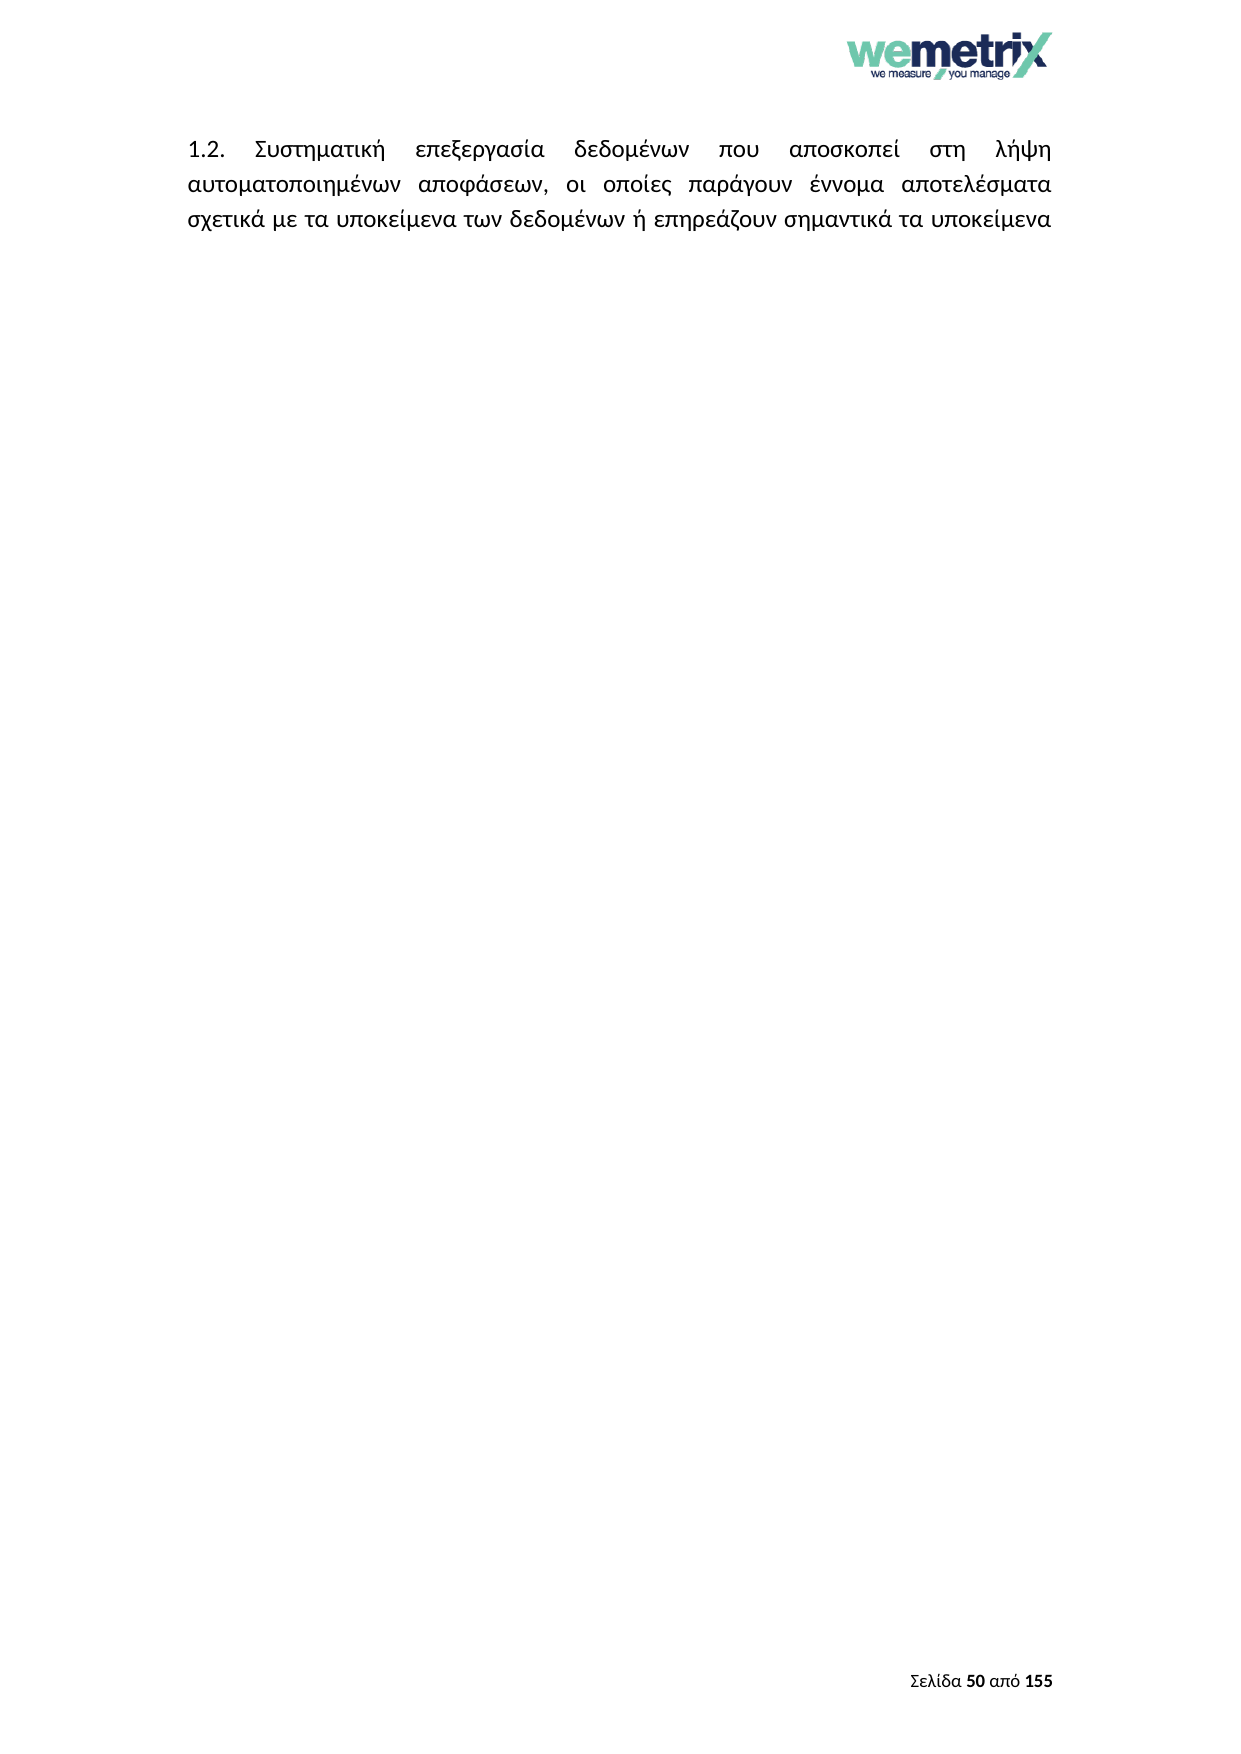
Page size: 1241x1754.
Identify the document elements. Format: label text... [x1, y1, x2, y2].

text 1.2. Συστηµατική επεξεργασία δεδοµένων που αποσκοπεί στη λήψη αυτοµατοποιηµένων αποφάσεων, οι οποίες παράγουν έννοµα αποτελέσµατα σχετικά µε τα υποκείµενα των δεδοµένων ή επηρεάζουν σηµαντικά τα υποκείµενα των δεδοµένων κατά ανάλογο τρόπο και µπορούν να οδηγήσουν σε αποκλεισµό ή διακρίσεις σε βάρος του φυσικού προσώπου. [187, 133, 1053, 233]
picture [844, 29, 1053, 80]
